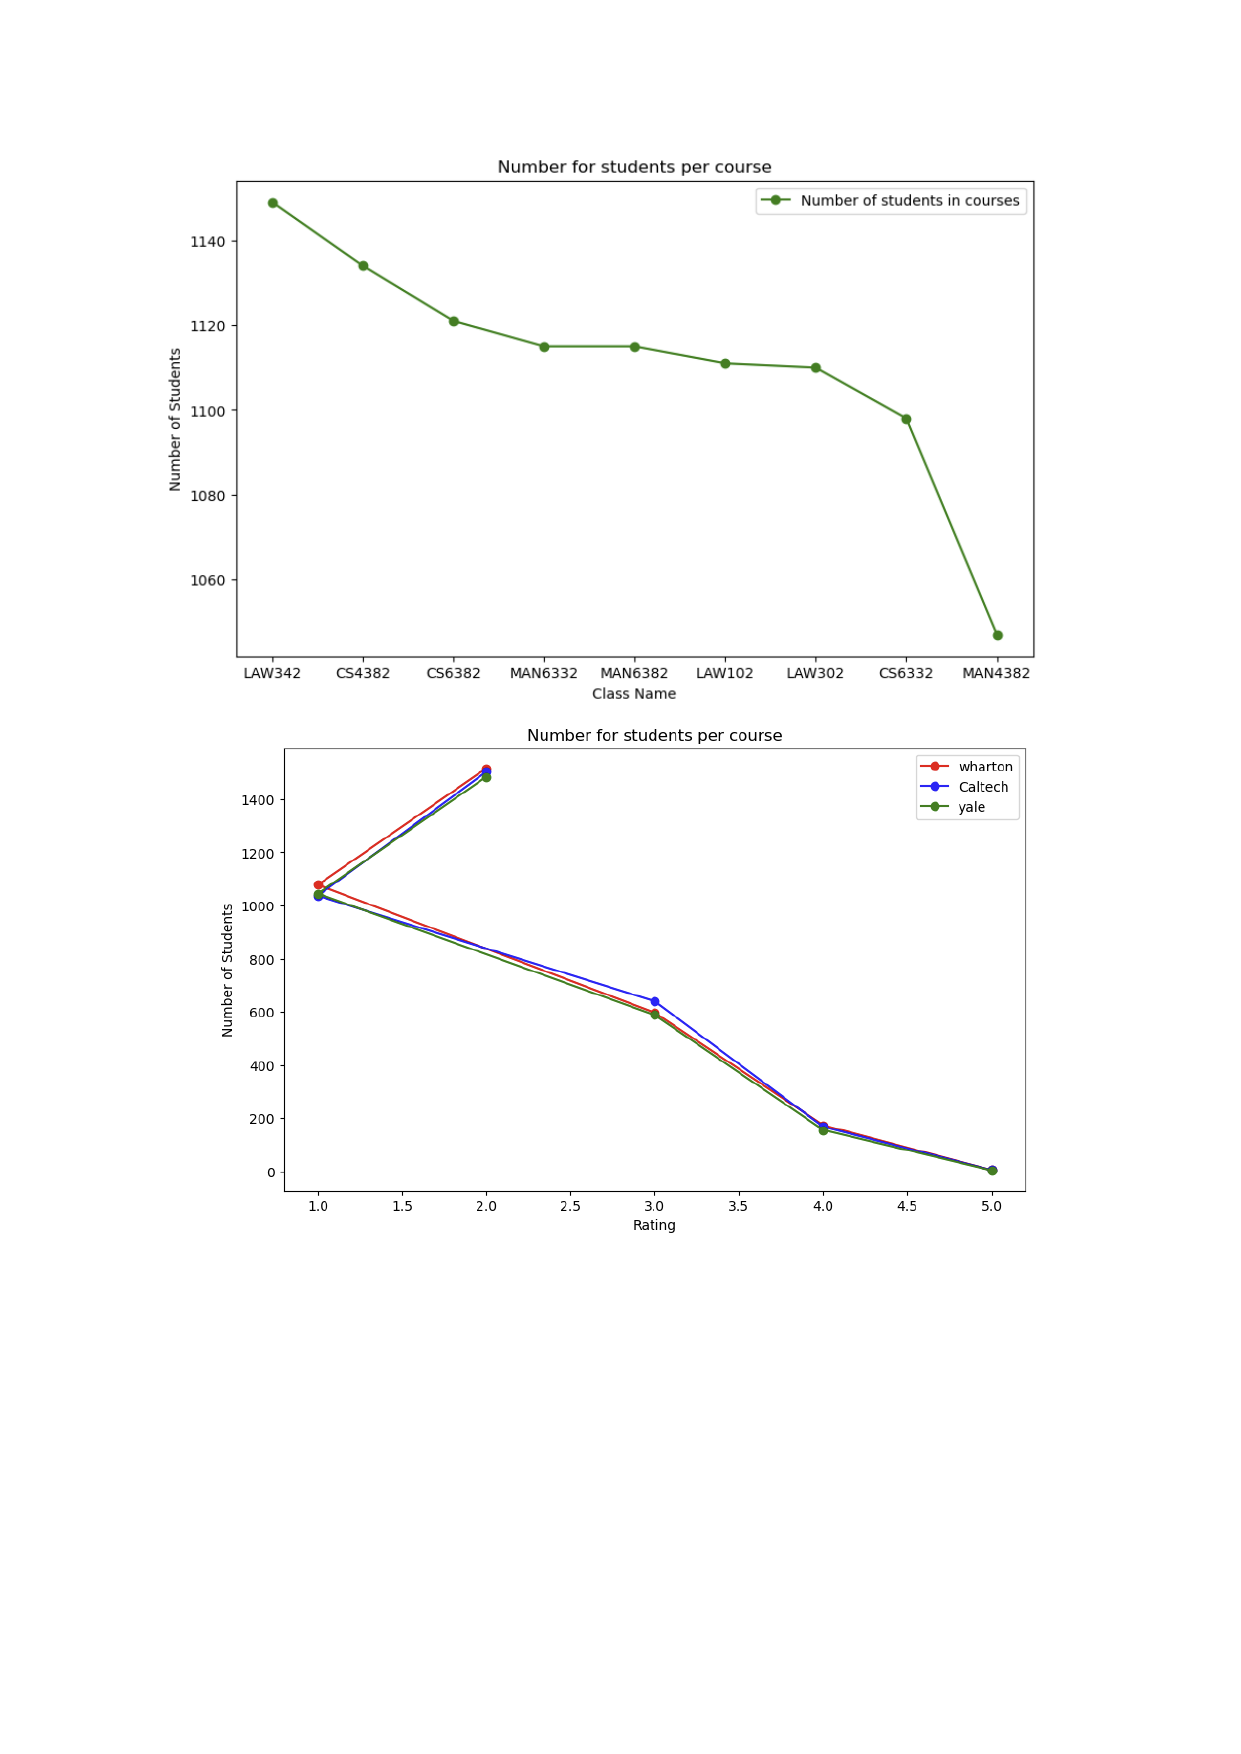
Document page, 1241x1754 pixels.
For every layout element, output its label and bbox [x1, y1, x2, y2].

picture [150, 726, 1091, 1240]
picture [150, 150, 1091, 708]
